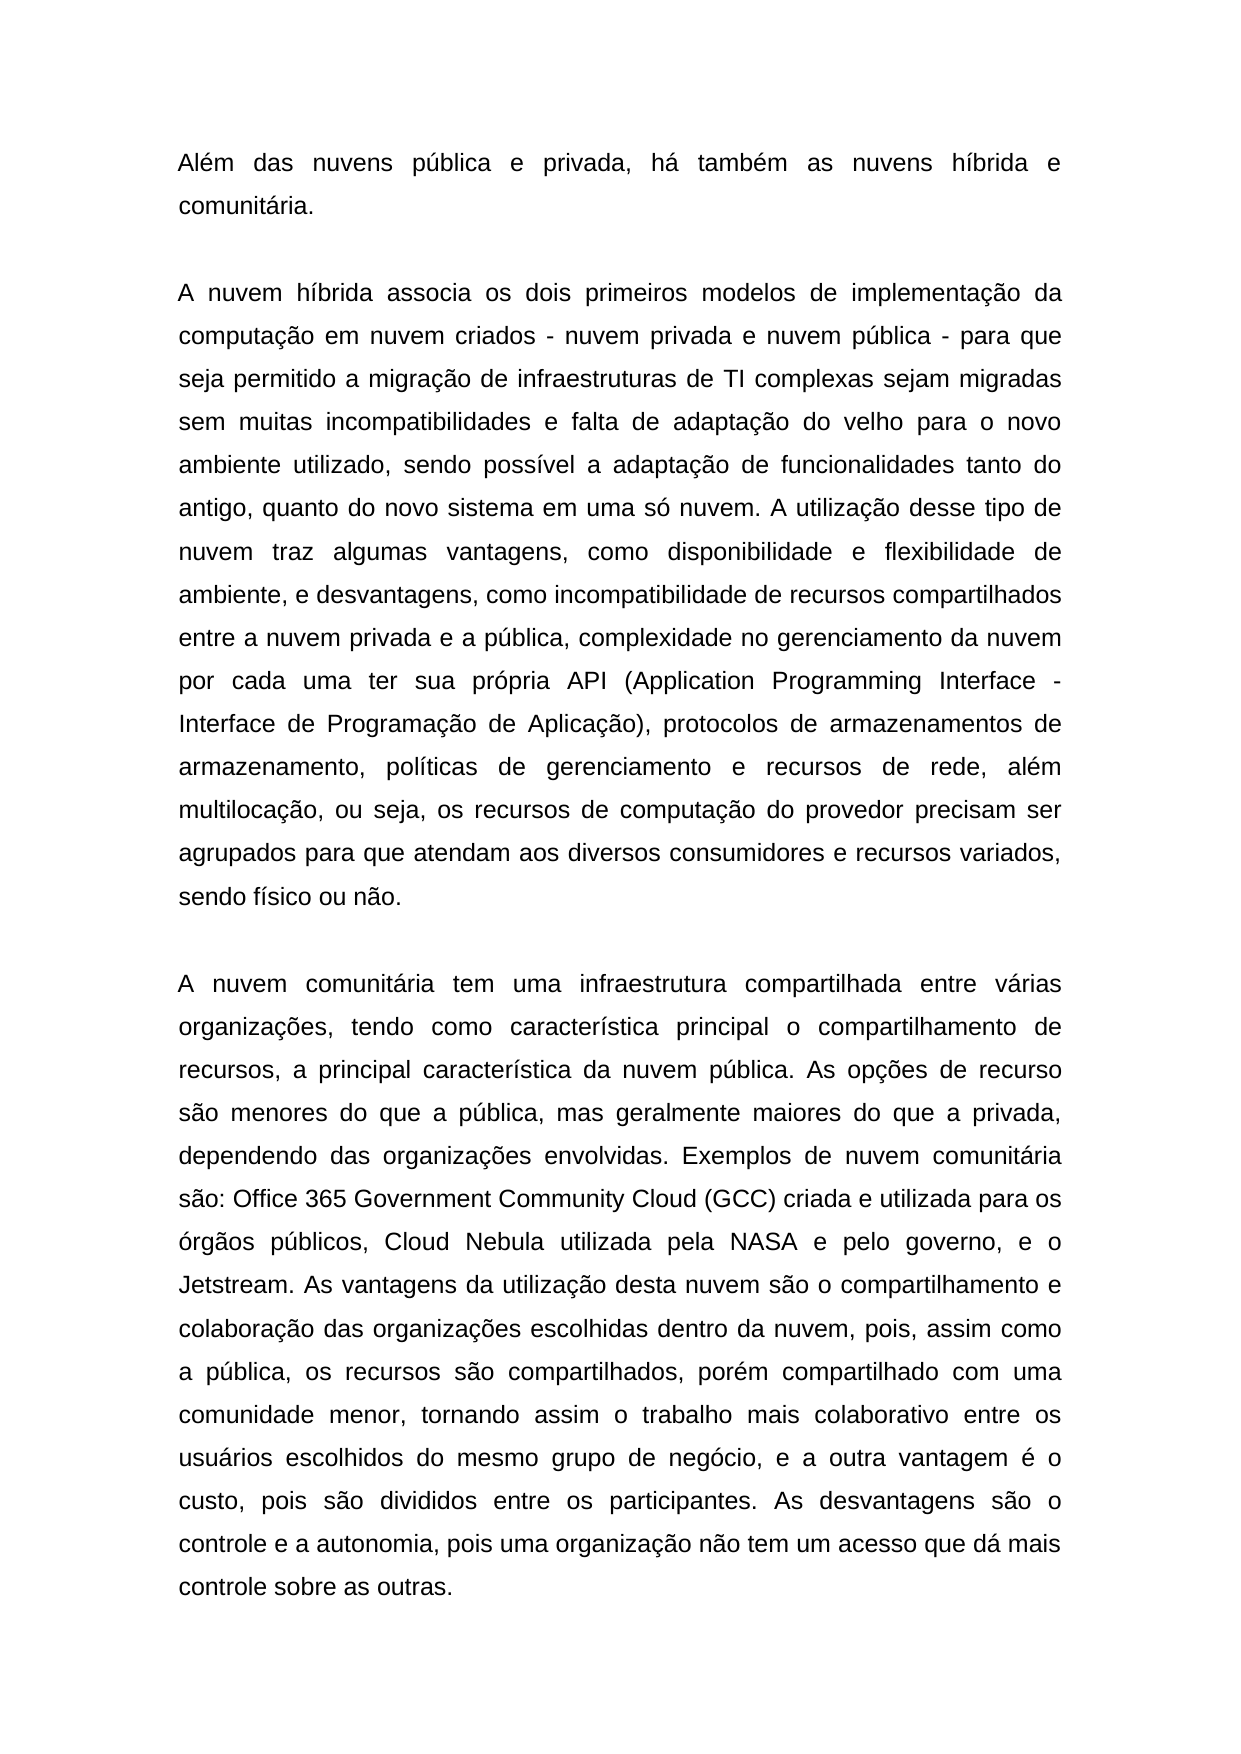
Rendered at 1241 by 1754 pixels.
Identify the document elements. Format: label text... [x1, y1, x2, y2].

text A nuvem comunitária tem uma infraestrutura compartilhada entre várias organizações, tendo como característica principal o compartilhamento de recursos, a principal característica da nuvem pública. As opções de recurso são menores do que a pública, mas geralmente maiores do que a privada, dependendo das organizações envolvidas. Exemplos de nuvem comunitária são: Office 365 Government Community Cloud (GCC) criada e utilizada para os órgãos públicos, Cloud Nebula utilizada pela NASA e pelo governo, e o Jetstream. As vantagens da utilização desta nuvem são o compartilhamento e colaboração das organizações escolhidas dentro da nuvem, pois, assim como a pública, os recursos são compartilhados, porém compartilhado com uma comunidade menor, tornando assim o trabalho mais colaborativo entre os usuários escolhidos do mesmo grupo de negócio, e a outra vantagem é o custo, pois são divididos entre os participantes. As desvantagens são o controle e a autonomia, pois uma organização não tem um acesso que dá mais controle sobre as outras. [177, 969, 1063, 1601]
text A nuvem híbrida associa os dois primeiros modelos de implementação da computação em nuvem criados - nuvem privada e nuvem pública - para que seja permitido a migração de infraestruturas de TI complexas sejam migradas sem muitas incompatibilidades e falta de adaptação do velho para o novo ambiente utilizado, sendo possível a adaptação de funcionalidades tanto do antigo, quanto do novo sistema em uma só nuvem. A utilização desse tipo de nuvem traz algumas vantagens, como disponibilidade e flexibilidade de ambiente, e desvantagens, como incompatibilidade de recursos compartilhados entre a nuvem privada e a pública, complexidade no gerenciamento da nuvem por cada uma ter sua própria API (Application Programming Interface - Interface de Programação de Aplicação), protocolos de armazenamentos de armazenamento, políticas de gerenciamento e recursos de rede, além multilocação, ou seja, os recursos de computação do provedor precisam ser agrupados para que atendam aos diversos consumidores e recursos variados, sendo físico ou não. [177, 278, 1063, 910]
text Além das nuvens pública e privada, há também as nuvens híbrida e comunitária. [177, 148, 1063, 219]
